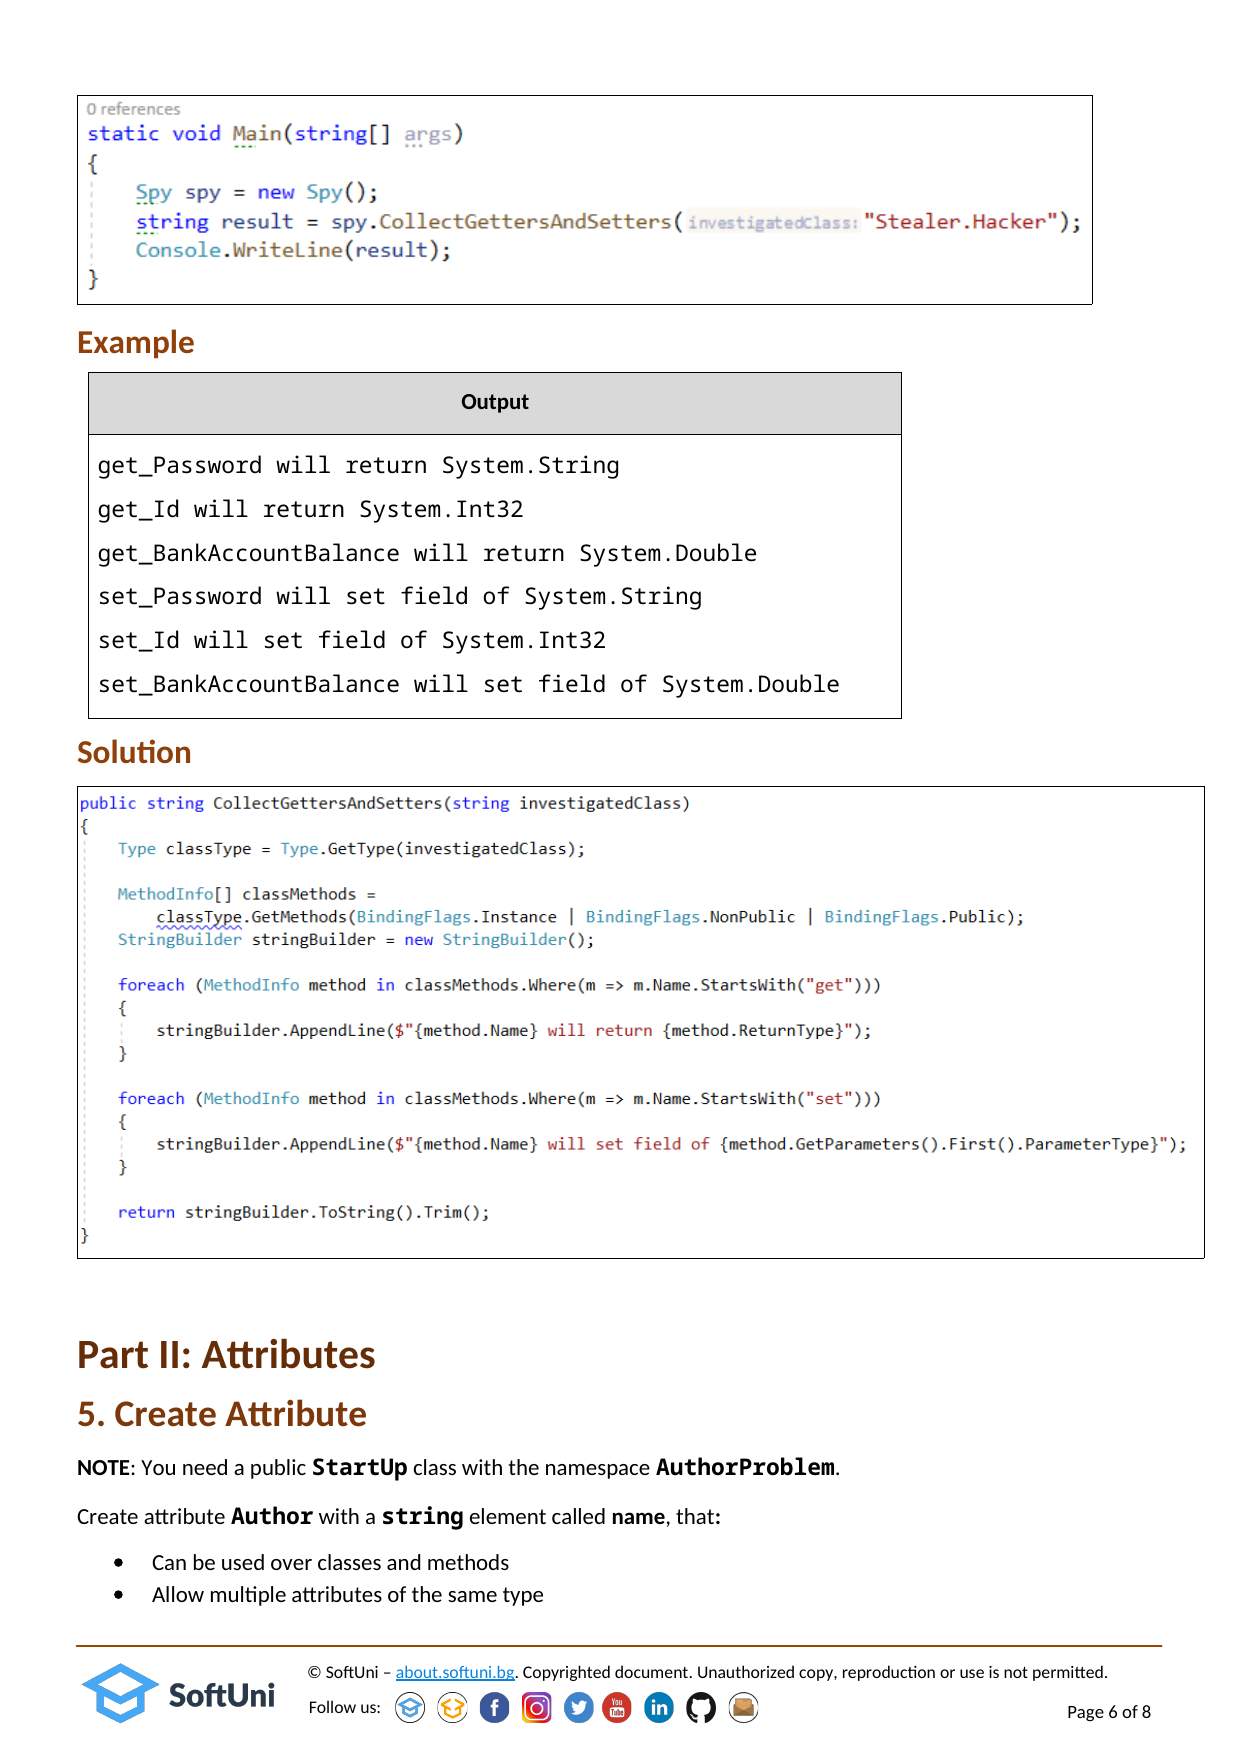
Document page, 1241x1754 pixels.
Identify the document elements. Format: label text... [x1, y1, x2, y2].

text Create attribute Author with a string element called name, that: [77, 1500, 1163, 1531]
picture [665, 1714, 674, 1723]
picture [522, 1692, 552, 1723]
picture [479, 1692, 510, 1723]
picture [644, 1692, 653, 1701]
picture [644, 1714, 653, 1723]
picture [78, 787, 1204, 1258]
picture [602, 1692, 632, 1723]
picture [728, 1692, 759, 1723]
picture [686, 1692, 716, 1723]
picture [665, 1692, 674, 1701]
text NOTE: You need a public StartUp class with the namespace AuthorProblem. [77, 1451, 1163, 1483]
picture [437, 1692, 468, 1723]
list Can be used over classes and methods [114, 1548, 1163, 1576]
list Allow multiple attributes of the same type [114, 1580, 1163, 1608]
subtitle Example [77, 321, 1163, 362]
subtitle Part II: Attributes [77, 1328, 1163, 1378]
picture [658, 1705, 667, 1714]
picture [395, 1692, 425, 1723]
picture [78, 96, 1092, 304]
table_header Output [89, 373, 901, 434]
table_cell get_Password will return System.String get_Id will return System.Int32 get_BankAccountBalance will return System.Double set_Password will set field of System.String set_Id will set field of System.Int32 set_BankAccountBalance will set field of System.Double [89, 435, 901, 717]
picture [75, 1658, 281, 1729]
subtitle Solution [77, 731, 1163, 772]
picture [564, 1692, 594, 1723]
subtitle Create Attribute [77, 1390, 1163, 1436]
